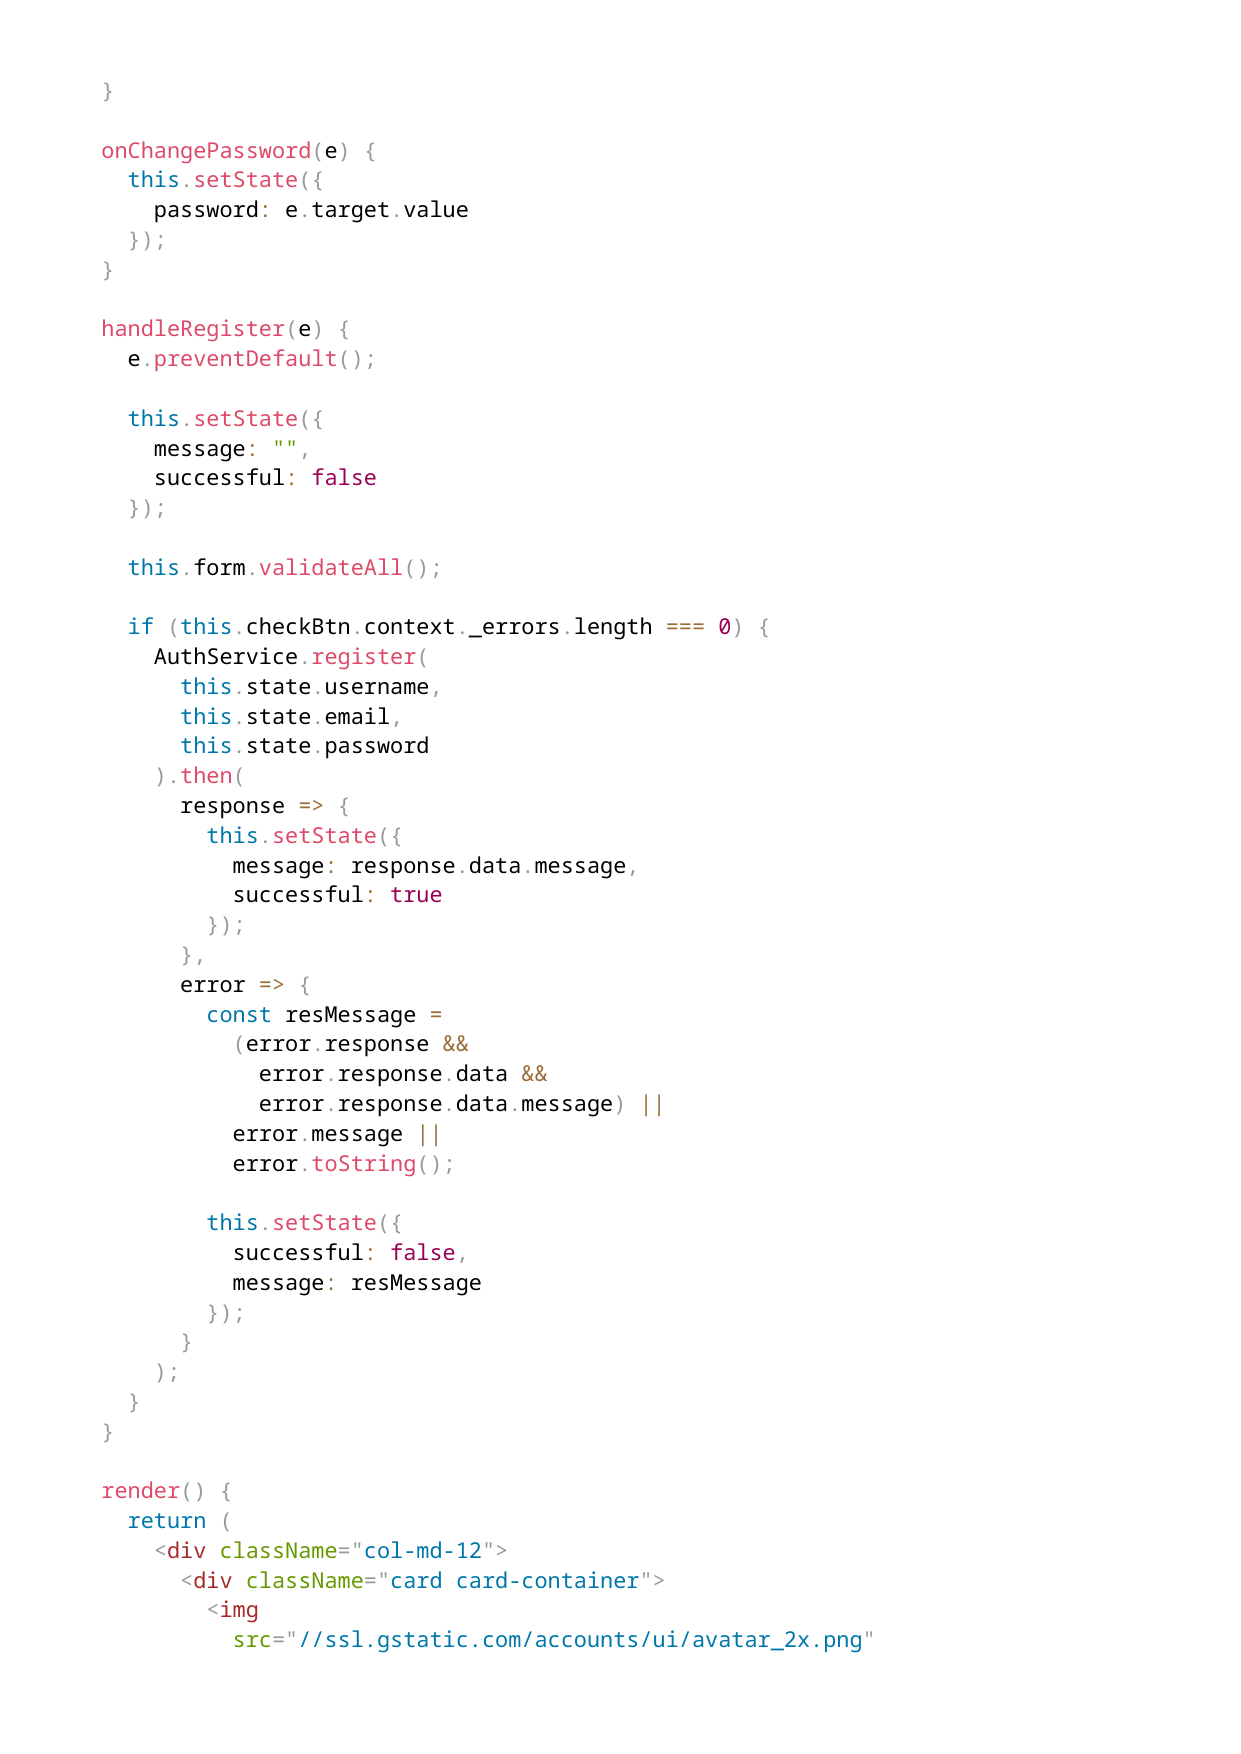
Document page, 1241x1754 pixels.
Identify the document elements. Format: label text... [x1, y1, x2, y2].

text } [75, 254, 1165, 283]
text }); [75, 492, 1165, 522]
text this.setState({ [75, 403, 1165, 432]
text onChangePassword(e) { [75, 134, 1165, 164]
text return ( [75, 1505, 1165, 1535]
text this.form.validateAll(); [75, 552, 1165, 581]
text error.message || [75, 1118, 1165, 1147]
text successful: false [75, 462, 1165, 492]
text (error.response && [75, 1028, 1165, 1058]
text }); [75, 1296, 1165, 1326]
text error.response.data && [75, 1058, 1165, 1088]
text this.setState({ [75, 820, 1165, 849]
text this.state.email, [75, 701, 1165, 730]
text error.response.data.message) || [75, 1088, 1165, 1118]
text message: resMessage [75, 1267, 1165, 1296]
text e.preventDefault(); [75, 343, 1165, 373]
text if (this.checkBtn.context._errors.length === 0) { [75, 611, 1165, 641]
text <img [75, 1594, 1165, 1624]
text this.state.password [75, 730, 1165, 760]
text } [75, 75, 1165, 105]
text ).then( [75, 760, 1165, 790]
text } [75, 1326, 1165, 1356]
text const resMessage = [75, 998, 1165, 1028]
text render() { [75, 1475, 1165, 1505]
text this.setState({ [75, 164, 1165, 194]
text message: response.data.message, [75, 849, 1165, 879]
text src="//ssl.gstatic.com/accounts/ui/avatar_2x.png" [75, 1624, 1165, 1654]
text <div className="card card-container"> [75, 1564, 1165, 1594]
text this.state.username, [75, 671, 1165, 701]
text password: e.target.value [75, 194, 1165, 224]
text this.setState({ [75, 1207, 1165, 1237]
text <div className="col-md-12"> [75, 1535, 1165, 1564]
text }, [75, 939, 1165, 969]
text AuthService.register( [75, 641, 1165, 671]
text }); [75, 224, 1165, 254]
text handleRegister(e) { [75, 313, 1165, 343]
text } [75, 1416, 1165, 1445]
text ); [75, 1356, 1165, 1386]
text message: "", [75, 432, 1165, 462]
text error.toString(); [75, 1147, 1165, 1177]
text successful: true [75, 879, 1165, 909]
text error => { [75, 969, 1165, 998]
text response => { [75, 790, 1165, 820]
text successful: false, [75, 1237, 1165, 1267]
text } [75, 1386, 1165, 1416]
text }); [75, 909, 1165, 939]
